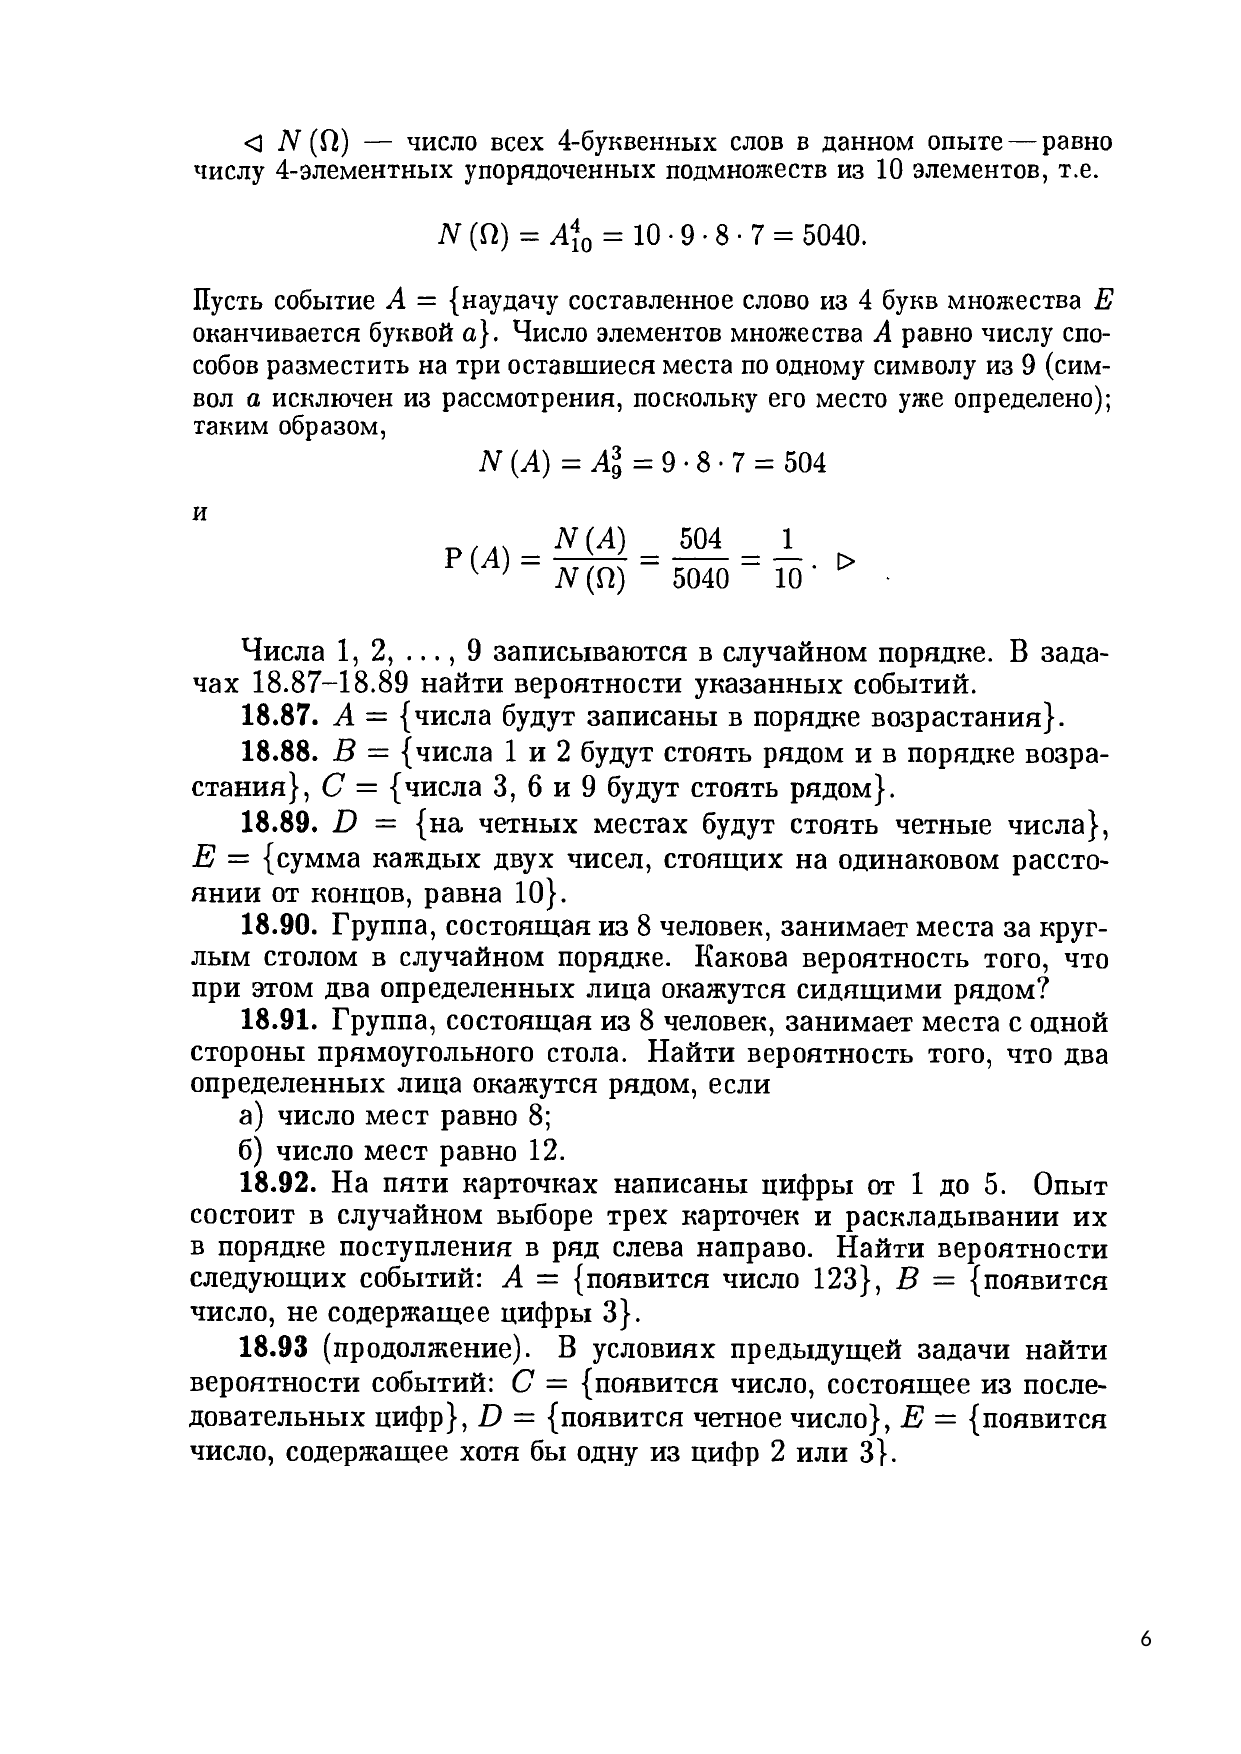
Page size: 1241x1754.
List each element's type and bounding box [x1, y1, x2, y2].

picture [177, 118, 1126, 1466]
